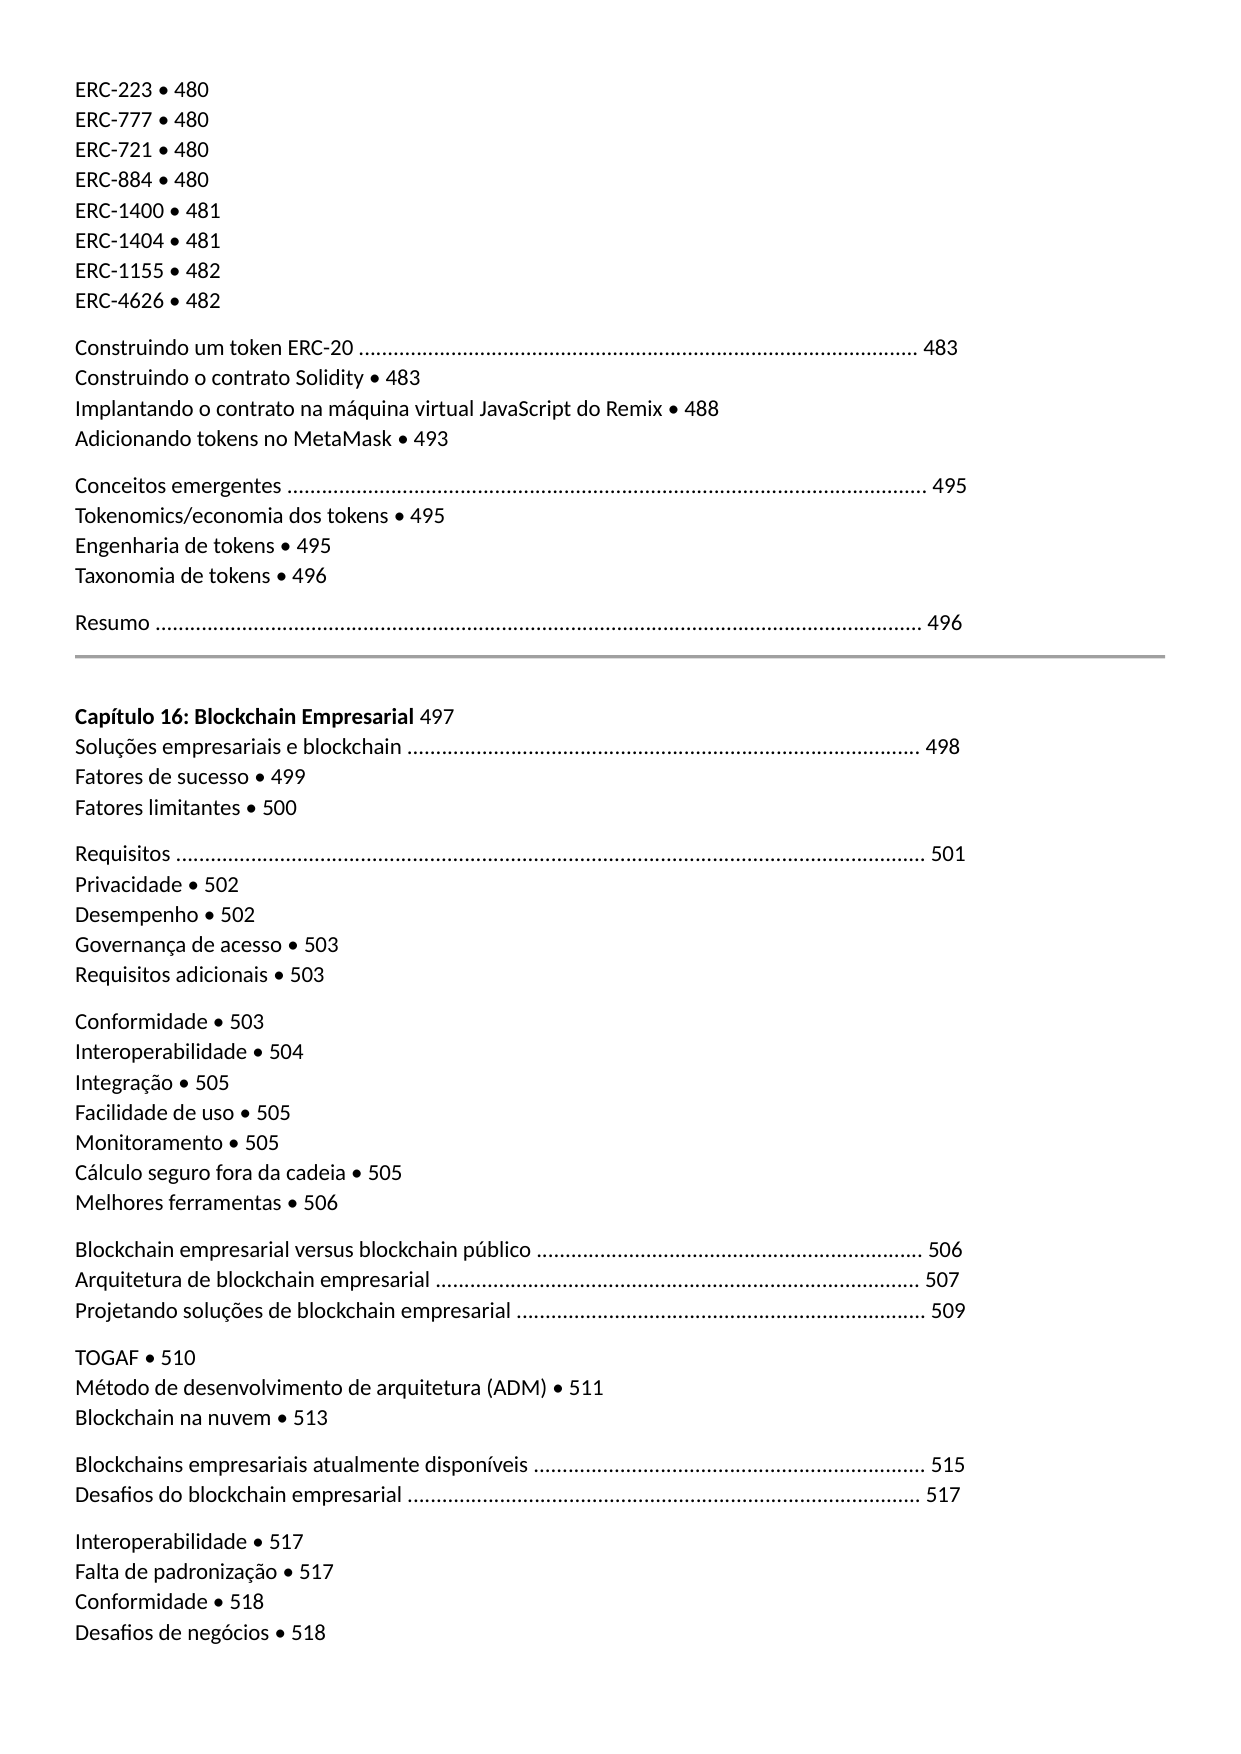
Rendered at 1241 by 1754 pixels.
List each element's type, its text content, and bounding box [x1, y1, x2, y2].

text TOGAF • 510 Método de desenvolvimento de arquitetura (ADM) • 511 Blockchain na nuvem • 513 [75, 1343, 1165, 1431]
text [75, 75, 1165, 314]
text Blockchains empresariais atualmente disponíveis .................................................................... 515 Desafios do blockchain empresarial ......................................................................................... 517 [75, 1450, 1165, 1508]
text Interoperabilidade • 517 Falta de padronização • 517 Conformidade • 518 Desafios de negócios • 518 [75, 1527, 1165, 1646]
text Resumo ..................................................................................................................................... 496 [75, 608, 1165, 636]
text Conformidade • 503 Interoperabilidade • 504 Integração • 505 Facilidade de uso • 505 Monitoramento • 505 Cálculo seguro fora da cadeia • 505 Melhores ferramentas • 506 [75, 1007, 1165, 1217]
text Requisitos .................................................................................................................................. 501 Privacidade • 502 Desempenho • 502 Governança de acesso • 503 Requisitos adicionais • 503 [75, 839, 1165, 988]
text Blockchain empresarial versus blockchain público ................................................................... 506 Arquitetura de blockchain empresarial .................................................................................... 507 Projetando soluções de blockchain empresarial ....................................................................... 509 [75, 1235, 1165, 1324]
text Construindo um token ERC-20 ................................................................................................. 483 Construindo o contrato Solidity • 483 Implantando o contrato na máquina virtual JavaScript do Remix • 488 Adicionando tokens no MetaMask • 493 [75, 333, 1165, 452]
text Capítulo 16: Blockchain Empresarial 497 Soluções empresariais e blockchain ......................................................................................... 498 Fatores de sucesso • 499 Fatores limitantes • 500 [75, 702, 1165, 821]
text Conceitos emergentes ............................................................................................................... 495 Tokenomics/economia dos tokens • 495 Engenharia de tokens • 495 Taxonomia de tokens • 496 [75, 471, 1165, 589]
